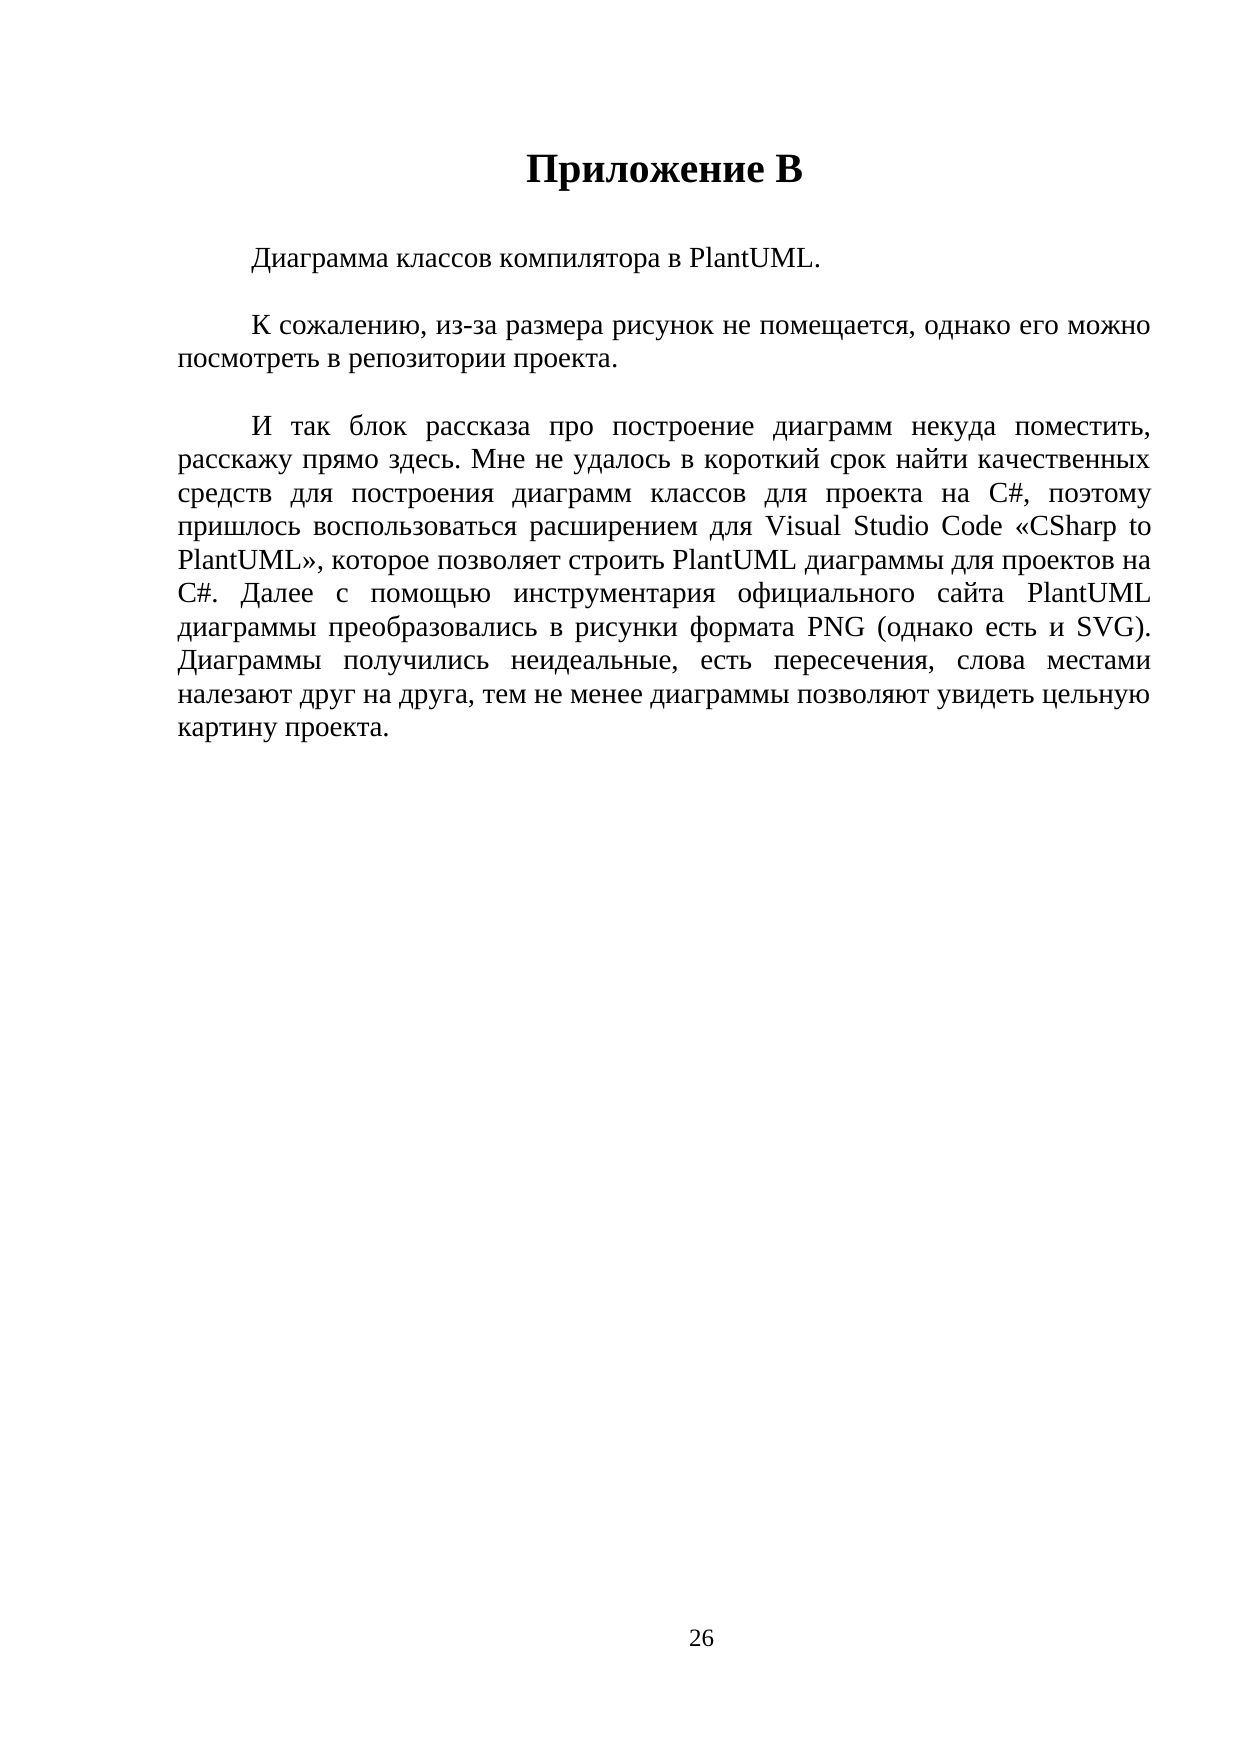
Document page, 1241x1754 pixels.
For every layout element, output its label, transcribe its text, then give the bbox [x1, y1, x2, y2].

text К сожалению, из-за размера рисунок не помещается, однако его можно посмотреть в репозитории проекта. [177, 307, 1152, 374]
text И так блок рассказа про построение диаграмм некуда поместить, расскажу прямо здесь. Мне не удалось в короткий срок найти качественных средств для построения диаграмм классов для проекта на C#, поэтому пришлось воспользоваться расширением для Visual Studio Code «CSharp to PlantUML», которое позволяет строить PlantUML диаграммы для проектов на C#. Далее с помощью инструментария официального сайта PlantUML диаграммы преобразовались в рисунки формата PNG (однако есть и SVG). Диаграммы получились неидеальные, есть пересечения, слова местами налезают друг на друга, тем не менее диаграммы позволяют увидеть цельную картину проекта. [177, 408, 1152, 743]
text Приложение B [177, 143, 1152, 191]
text Диаграмма классов компилятора в PlantUML. [177, 240, 1152, 273]
